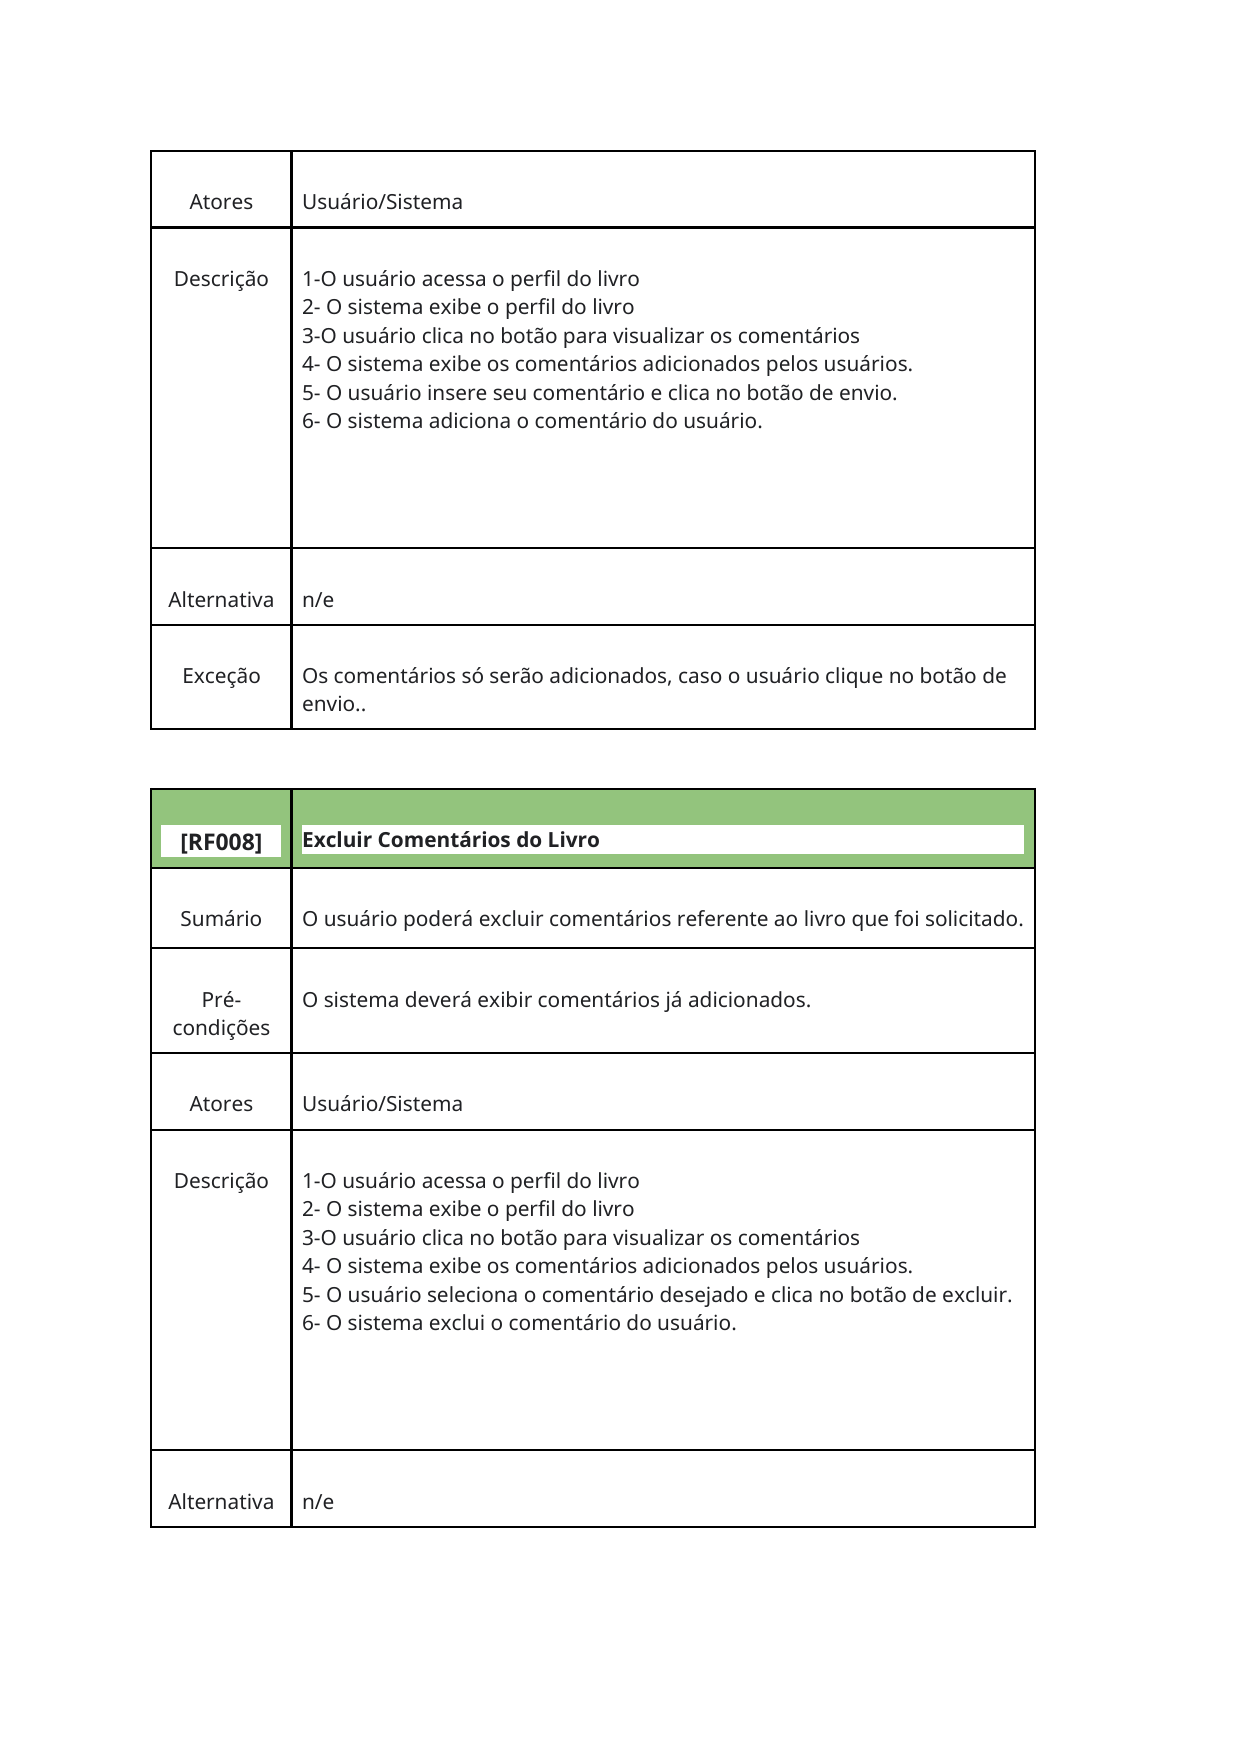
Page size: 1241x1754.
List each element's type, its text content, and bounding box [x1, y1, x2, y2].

table_header Excluir Comentários do Livro [293, 790, 1034, 867]
table_cell Exceção [152, 626, 290, 728]
table_cell n/e [293, 1451, 1034, 1526]
table_cell Alternativa [152, 549, 290, 623]
table_cell Alternativa [152, 1451, 290, 1526]
table_cell Usuário/Sistema [293, 1054, 1034, 1128]
table_cell Os comentários só serão adicionados, caso o usuário clique no botão de envio.. [293, 626, 1034, 728]
table_cell Atores [152, 152, 290, 226]
table_cell 1-O usuário acessa o perfil do livro 2- O sistema exibe o perfil do livro 3-O usuário clica no botão para visualizar os comentários 4- O sistema exibe os comentários adicionados pelos usuários. 5- O usuário insere seu comentário e clica no botão de envio. 6- O sistema adiciona o comentário do usuário. [293, 229, 1034, 547]
table_cell Sumário [152, 869, 290, 947]
table_cell Usuário/Sistema [293, 152, 1034, 226]
table_cell O usuário poderá excluir comentários referente ao livro que foi solicitado. [293, 869, 1034, 947]
table_header [RF008] [152, 790, 290, 867]
table_cell O sistema deverá exibir comentários já adicionados. [293, 949, 1034, 1052]
table_cell Descrição [152, 1131, 290, 1449]
table_cell Pré-condições [152, 949, 290, 1052]
table_cell 1-O usuário acessa o perfil do livro 2- O sistema exibe o perfil do livro 3-O usuário clica no botão para visualizar os comentários 4- O sistema exibe os comentários adicionados pelos usuários. 5- O usuário seleciona o comentário desejado e clica no botão de excluir. 6- O sistema exclui o comentário do usuário. [293, 1131, 1034, 1449]
table_cell Descrição [152, 229, 290, 547]
table_cell n/e [293, 549, 1034, 623]
table_cell Atores [152, 1054, 290, 1128]
